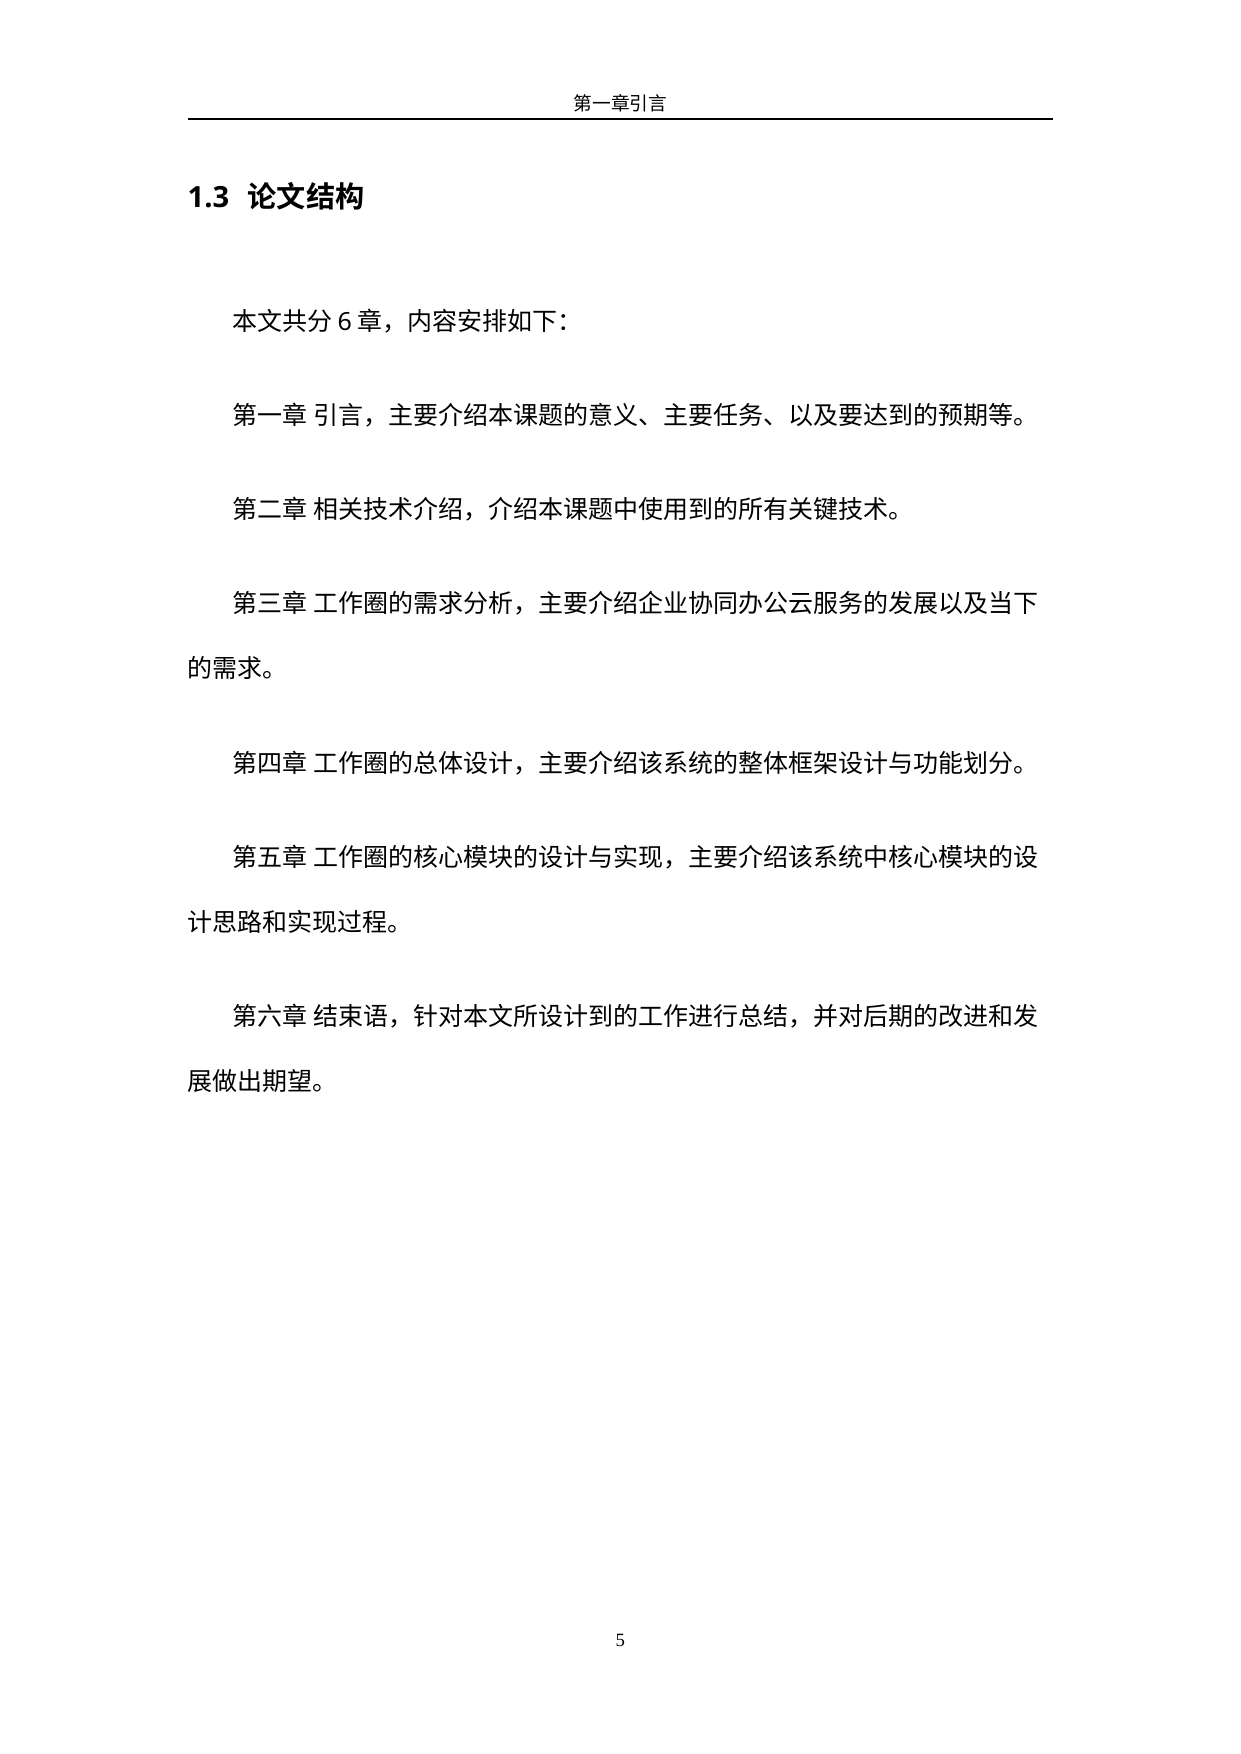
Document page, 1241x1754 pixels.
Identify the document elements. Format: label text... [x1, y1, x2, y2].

text 第四章 工作圈的总体设计，主要介绍该系统的整体框架设计与功能划分。 [187, 729, 1053, 794]
text 第二章 相关技术介绍，介绍本课题中使用到的所有关键技术。 [187, 475, 1053, 540]
text 本文共分6章，内容安排如下： [187, 287, 1053, 352]
subtitle 论文结构 [187, 162, 1053, 227]
text 第一章 引言，主要介绍本课题的意义、主要任务、以及要达到的预期等。 [187, 381, 1053, 446]
text 第三章 工作圈的需求分析，主要介绍企业协同办公云服务的发展以及当下的需求。 [187, 569, 1053, 699]
text 第五章 工作圈的核心模块的设计与实现，主要介绍该系统中核心模块的设计思路和实现过程。 [187, 823, 1053, 953]
text 第六章 结束语，针对本文所设计到的工作进行总结，并对后期的改进和发展做出期望。 [187, 982, 1053, 1112]
